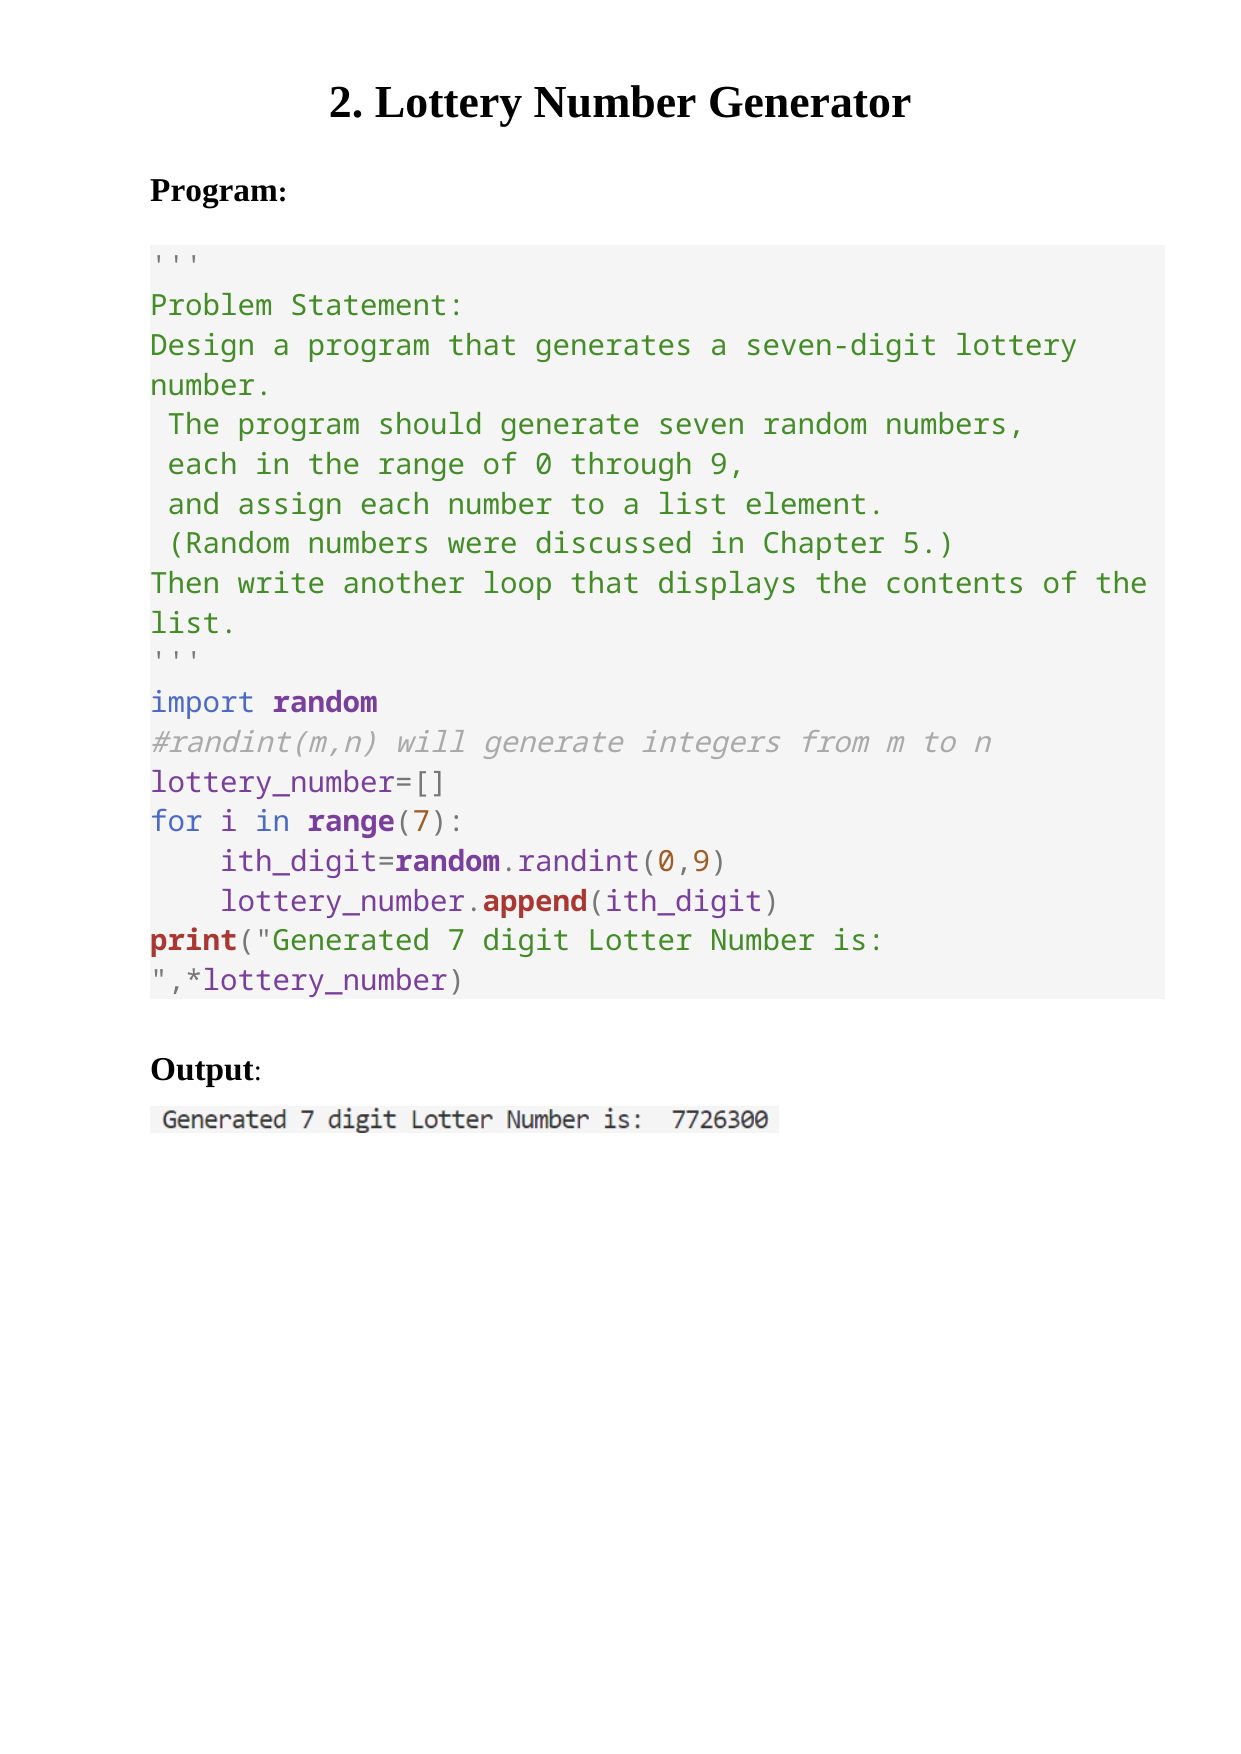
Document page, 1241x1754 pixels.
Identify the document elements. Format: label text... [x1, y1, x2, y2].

picture [150, 1106, 779, 1133]
text Problem Statement: [150, 284, 1165, 324]
text (Random numbers were discussed in Chapter 5.) [150, 523, 1165, 562]
text 2. Lottery Number Generator [75, 75, 1165, 128]
text lottery_number.append(ith_digit) [150, 880, 1165, 919]
text and assign each number to a list element. [150, 483, 1165, 523]
text Design a program that generates a seven-digit lottery number. [150, 324, 1165, 404]
text import random [150, 681, 1165, 721]
text ith_digit=random.randint(0,9) [150, 840, 1165, 880]
text ''' [150, 642, 1165, 681]
text Then write another loop that displays the contents of the list. [150, 562, 1165, 642]
text for i in range(7): [150, 801, 1165, 840]
text print("Generated 7 digit Lotter Number is: ",*lottery_number) [150, 919, 1165, 999]
list Program: [150, 171, 1165, 209]
text The program should generate seven random numbers, [150, 404, 1165, 443]
text #randint(m,n) will generate integers from m to n [150, 721, 1165, 761]
text lottery_number=[] [150, 761, 1165, 801]
list Output: [150, 1049, 1165, 1088]
text ''' [150, 245, 1165, 284]
text each in the range of 0 through 9, [150, 443, 1165, 483]
